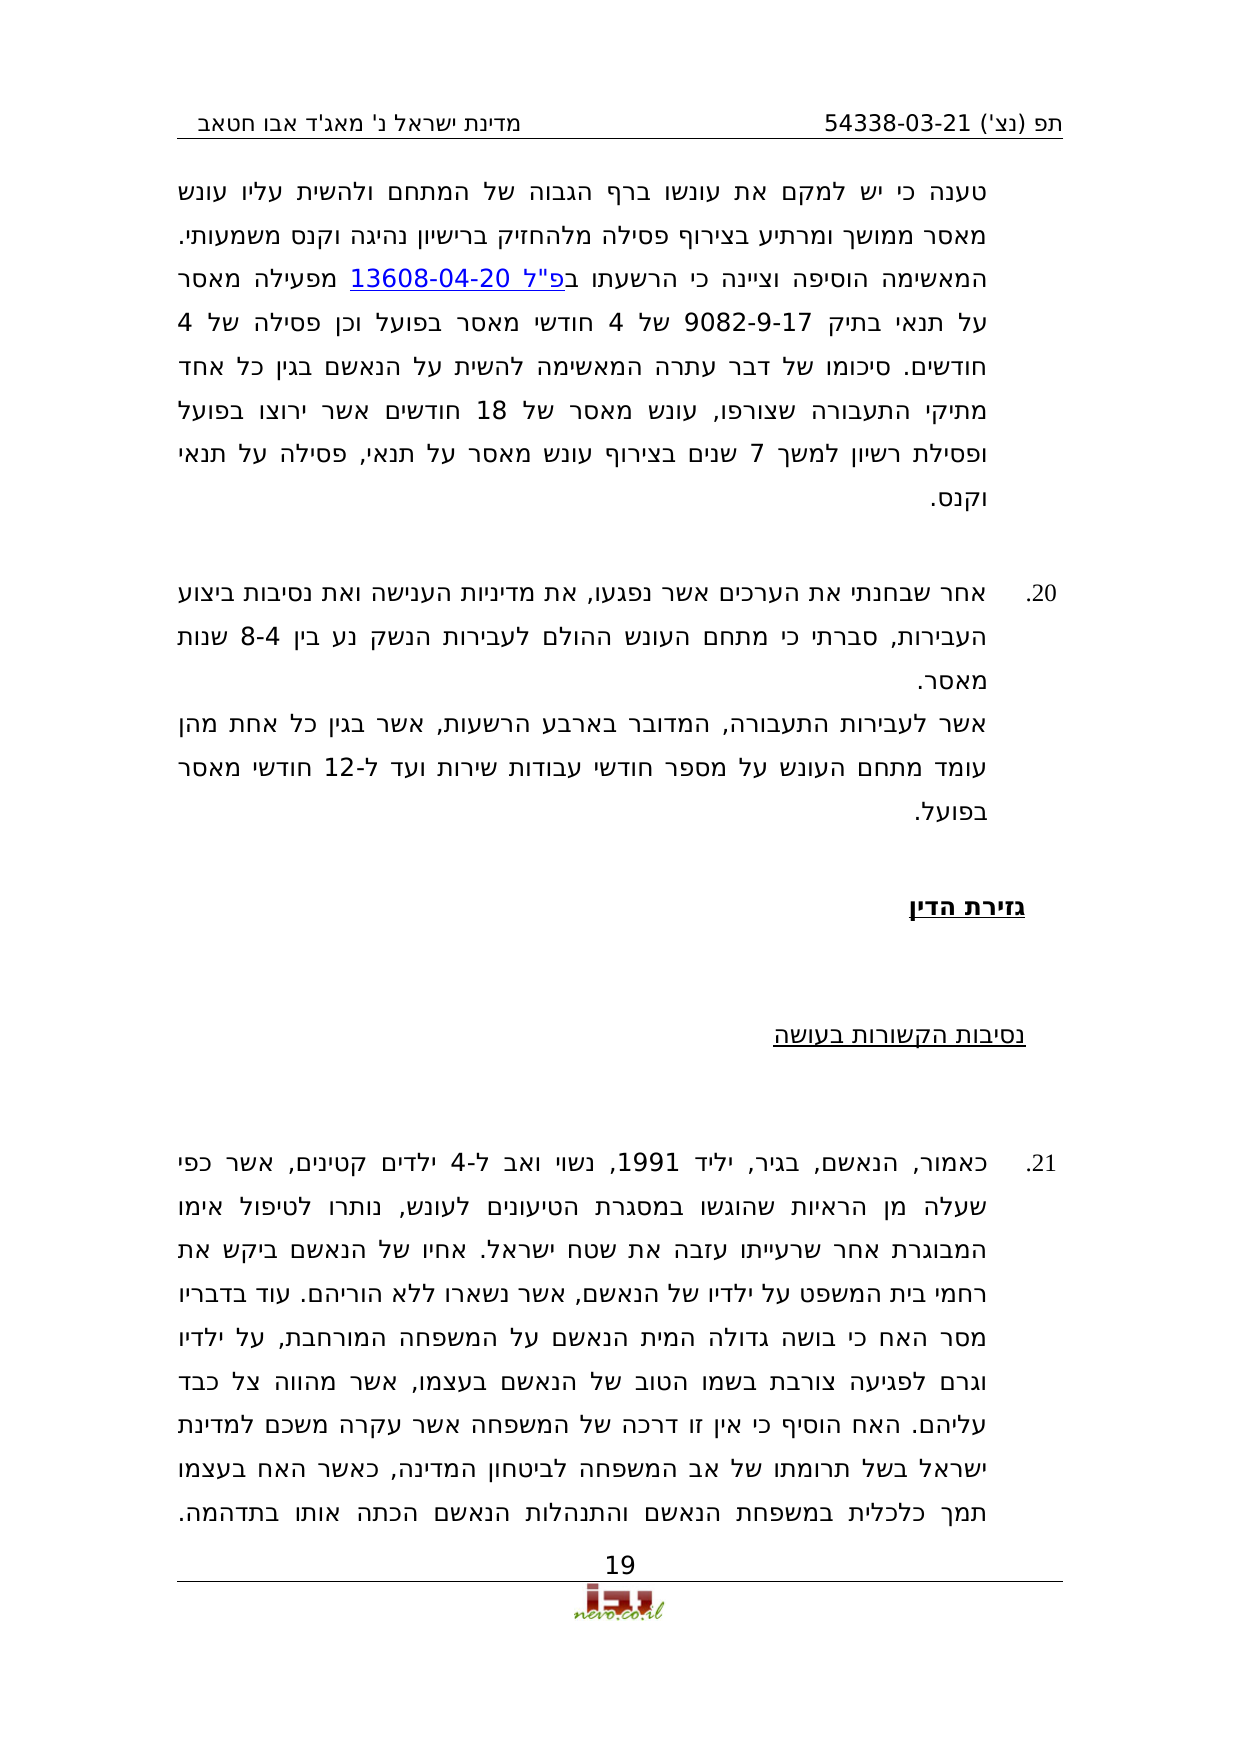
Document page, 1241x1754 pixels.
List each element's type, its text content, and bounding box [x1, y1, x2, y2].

text אשר לעבירות התעבורה, המדובר בארבע הרשעות, אשר בגין כל אחת מהן עומד מתחם העונש על מספר חודשי עבודות שירות ועד ל-12 חודשי מאסר בפועל. [177, 709, 988, 826]
picture [574, 1583, 666, 1621]
text נסיבות הקשורות בעושה [177, 1020, 1026, 1049]
text גזירת הדין [177, 892, 1026, 921]
list אחר שבחנתי את הערכים אשר נפגעו, את מדיניות הענישה ואת נסיבות ביצוע העבירות, סברתי כי מתחם העונש ההולם לעבירות הנשק נע בין 8-4 שנות מאסר. [177, 578, 1026, 695]
